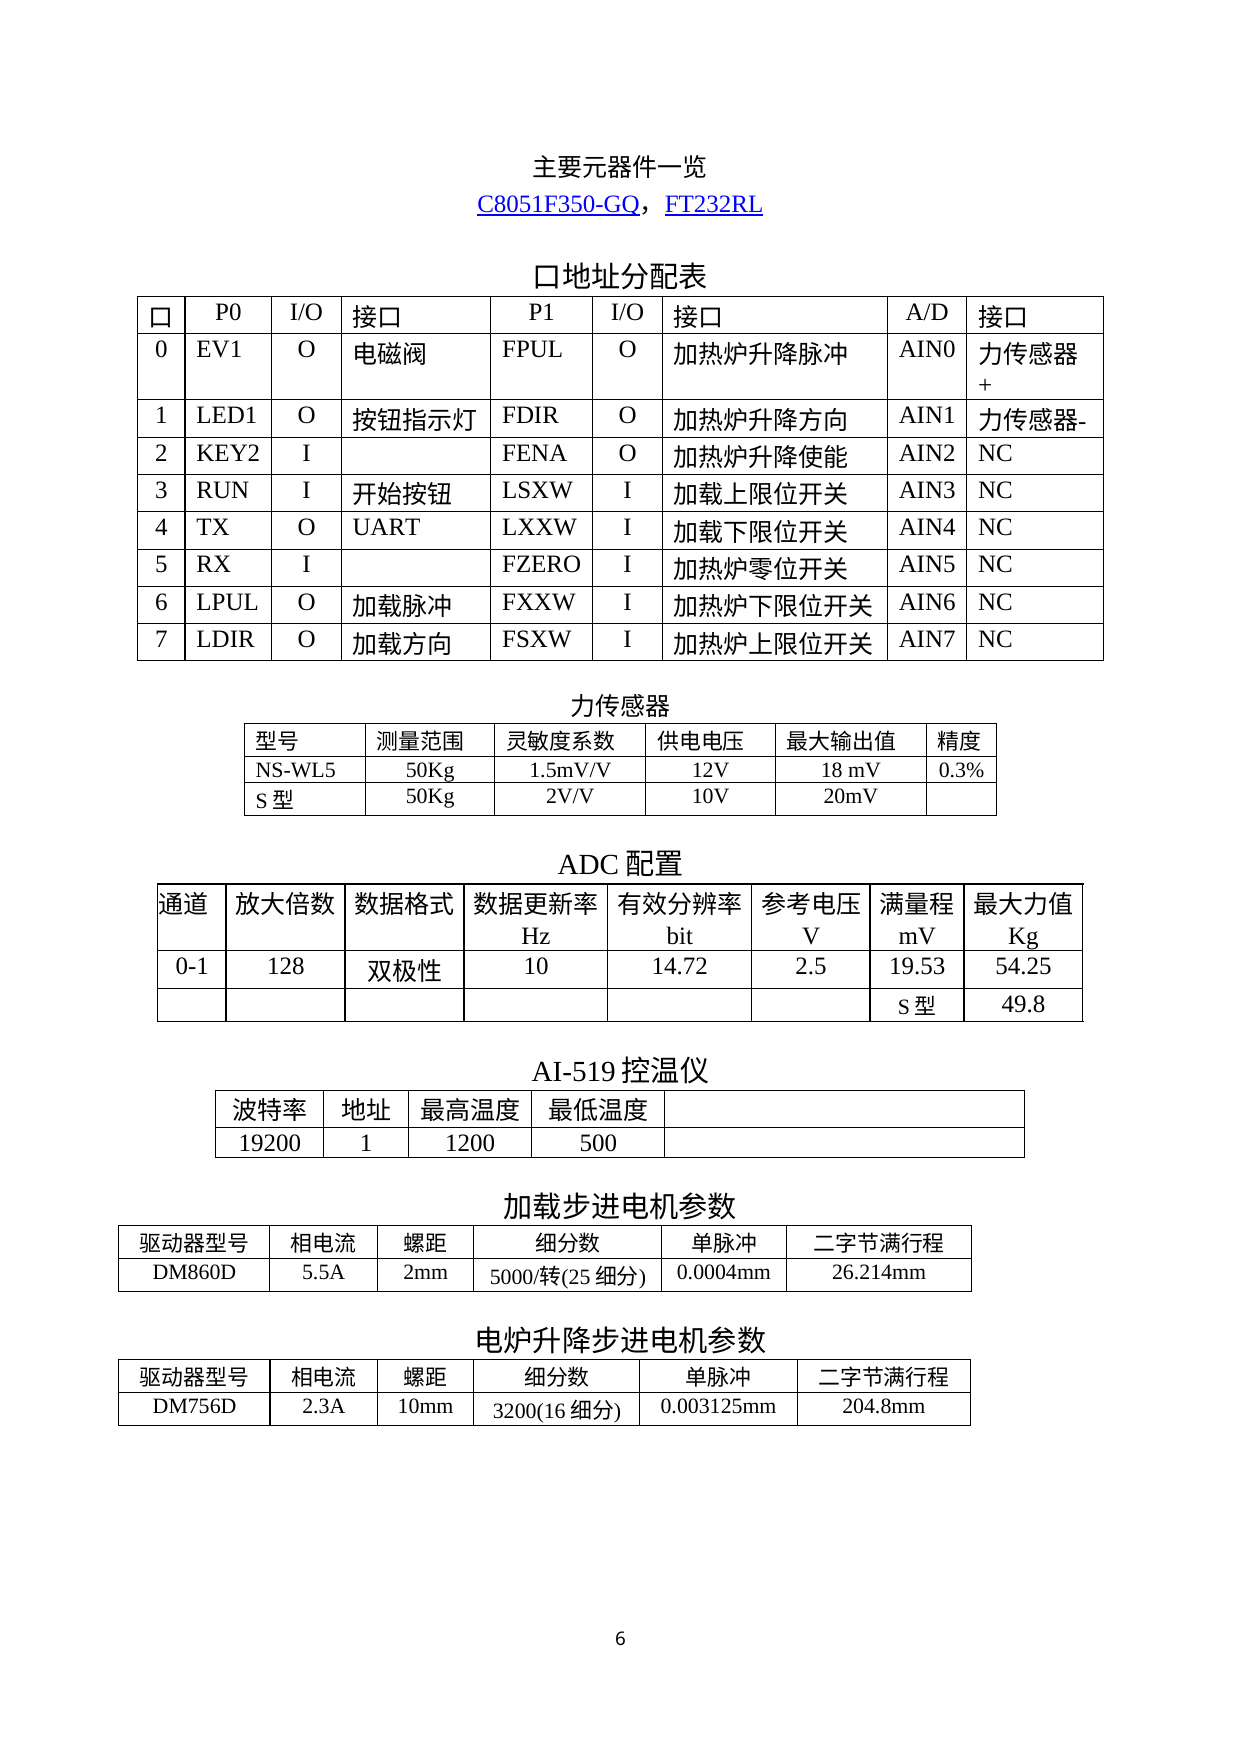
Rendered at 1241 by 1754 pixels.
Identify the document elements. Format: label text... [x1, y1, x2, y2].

text 加载步进电机参数 [118, 1183, 1122, 1225]
table_header 驱动器型号 [119, 1226, 269, 1258]
table_cell FSXW [491, 624, 592, 660]
table_cell 1 [324, 1128, 408, 1157]
table_cell 加载脉冲 [342, 587, 490, 623]
table_cell 1 [138, 400, 184, 437]
table_cell [927, 783, 996, 814]
table_cell TX [186, 512, 271, 548]
table_cell 10 [465, 951, 607, 987]
table_cell 1200 [409, 1128, 531, 1157]
text 力传感器 [118, 687, 1122, 723]
table_cell [227, 989, 344, 1021]
text 口地址分配表 [118, 254, 1122, 296]
table_cell LED1 [186, 400, 271, 437]
table_header 驱动器型号 [119, 1360, 269, 1392]
table_cell 加载上限位开关 [663, 475, 887, 511]
table_header A/D [888, 297, 966, 333]
table_cell O [272, 587, 341, 623]
table_cell I [593, 550, 662, 586]
table_cell [342, 438, 490, 474]
text 主要元器件一览 [118, 148, 1122, 184]
table_cell 加载下限位开关 [663, 512, 887, 548]
table_cell KEY2 [186, 438, 271, 474]
table_header 相电流 [271, 1360, 377, 1392]
table_header 最低温度 [532, 1091, 664, 1127]
text ADC配置 [118, 841, 1122, 883]
table_cell S型 [871, 989, 963, 1021]
table_header 螺距 [378, 1360, 473, 1392]
table_cell LDIR [186, 624, 271, 660]
table_cell NC [967, 624, 1103, 660]
table_cell [271, 1393, 377, 1425]
table_cell I [593, 587, 662, 623]
table_cell EV1 [186, 334, 271, 399]
table_header 数据格式 [346, 885, 463, 950]
table_cell 力传感器+ [967, 334, 1103, 399]
table_cell 加热炉零位开关 [663, 550, 887, 586]
table_cell AIN7 [888, 624, 966, 660]
table_header 二字节满行程 [787, 1226, 971, 1258]
table_cell UART [342, 512, 490, 548]
table_cell [270, 1259, 377, 1291]
table_cell 19.53 [871, 951, 963, 987]
table_cell O [272, 624, 341, 660]
table_header 单脉冲 [640, 1360, 797, 1392]
text C8051F350-GQ，FT232RL [118, 184, 1122, 220]
table_cell O [593, 400, 662, 437]
table_header 相电流 [270, 1226, 377, 1258]
text 电炉升降步进电机参数 [118, 1317, 1122, 1359]
table_header 螺距 [378, 1226, 473, 1258]
table_cell 500 [532, 1128, 664, 1157]
table_cell 10V [646, 783, 775, 814]
table_header 二字节满行程 [798, 1360, 970, 1392]
table_cell 26.214mm [787, 1259, 971, 1291]
table_cell FZERO [491, 550, 592, 586]
table_cell I [593, 624, 662, 660]
table_cell 128 [227, 951, 344, 987]
table_header 地址 [324, 1091, 408, 1127]
table_cell 6 [138, 587, 184, 623]
table_header 单脉冲 [662, 1226, 786, 1258]
table_cell 1.5mV/V [495, 757, 645, 782]
table_header 细分数 [474, 1226, 661, 1258]
table_header 型号 [245, 724, 365, 756]
table_cell 2 [138, 438, 184, 474]
table_cell [346, 989, 463, 1021]
table_header 波特率 [216, 1091, 323, 1127]
table_cell 加热炉升降使能 [663, 438, 887, 474]
table_cell 开始按钮 [342, 475, 490, 511]
table_cell S型 [245, 783, 365, 814]
table_cell 0 [138, 334, 184, 399]
table_cell RUN [186, 475, 271, 511]
table_cell FENA [491, 438, 592, 474]
table_cell [342, 550, 490, 586]
table_header 精度 [927, 724, 996, 756]
table_cell AIN2 [888, 438, 966, 474]
table_cell O [272, 334, 341, 399]
table_cell 按钮指示灯 [342, 400, 490, 437]
table_header 供电电压 [646, 724, 775, 756]
table_cell [378, 1393, 473, 1425]
table_header 细分数 [474, 1360, 639, 1392]
table_cell RX [186, 550, 271, 586]
table_header 最大输出值 [776, 724, 926, 756]
table_cell 4 [138, 512, 184, 548]
table_cell AIN3 [888, 475, 966, 511]
table_cell 0.0004mm [662, 1259, 786, 1291]
table_header 放大倍数 [227, 885, 344, 950]
table_cell [752, 989, 869, 1021]
table_cell 加热炉上限位开关 [663, 624, 887, 660]
table_cell 14.72 [608, 951, 751, 987]
table_cell O [272, 512, 341, 548]
table_cell 50Kg [366, 783, 494, 814]
table_cell 50Kg [366, 757, 494, 782]
table_cell 加热炉升降脉冲 [663, 334, 887, 399]
table_cell 5 [138, 550, 184, 586]
table_cell 加热炉升降方向 [663, 400, 887, 437]
table_cell 49.8 [965, 989, 1082, 1021]
table_cell 0.3% [927, 757, 996, 782]
table_header 接口 [663, 297, 887, 333]
table_cell 54.25 [965, 951, 1082, 987]
table_cell 加热炉下限位开关 [663, 587, 887, 623]
table_cell 2V/V [495, 783, 645, 814]
table_cell O [272, 400, 341, 437]
table_cell O [593, 334, 662, 399]
table_cell I [593, 512, 662, 548]
table_cell AIN4 [888, 512, 966, 548]
table_cell [465, 989, 607, 1021]
table_cell 18 mV [776, 757, 926, 782]
table_cell NC [967, 475, 1103, 511]
table_cell O [593, 438, 662, 474]
table_header 测量范围 [366, 724, 494, 756]
table_cell 加载方向 [342, 624, 490, 660]
table_header 最大力值 Kg [965, 885, 1082, 950]
table_cell NC [967, 587, 1103, 623]
table_cell 7 [138, 624, 184, 660]
table_cell NS-WL5 [245, 757, 365, 782]
table_header [665, 1091, 1024, 1127]
table_cell LXXW [491, 512, 592, 548]
table_header 口 [138, 297, 184, 333]
table_cell FPUL [491, 334, 592, 399]
table_header P0 [186, 297, 271, 333]
table_cell [665, 1128, 1024, 1157]
table_header I/O [593, 297, 662, 333]
table_cell [798, 1393, 970, 1425]
table_header 灵敏度系数 [495, 724, 645, 756]
table_cell 5000/转(25细分) [474, 1259, 661, 1291]
table_cell LSXW [491, 475, 592, 511]
table_header 最高温度 [409, 1091, 531, 1127]
table_header 通道 [158, 885, 225, 950]
table_cell NC [967, 438, 1103, 474]
table_cell [158, 989, 225, 1021]
table_cell [608, 989, 751, 1021]
table_cell 3200(16细分) [474, 1393, 639, 1425]
table_cell LPUL [186, 587, 271, 623]
table_cell DM756D [119, 1393, 269, 1425]
table_cell I [593, 475, 662, 511]
table_header 接口 [967, 297, 1103, 333]
table_header I/O [272, 297, 341, 333]
table_cell 20mV [776, 783, 926, 814]
table_cell NC [967, 512, 1103, 548]
table_cell 2mm [378, 1259, 473, 1291]
table_cell 0-1 [158, 951, 225, 987]
table_cell FXXW [491, 587, 592, 623]
table_cell NC [967, 550, 1103, 586]
table_cell DM860D [119, 1259, 269, 1291]
table_cell AIN1 [888, 400, 966, 437]
text AI-519控温仪 [118, 1047, 1122, 1090]
table_cell AIN5 [888, 550, 966, 586]
table_cell I [272, 438, 341, 474]
table_cell AIN0 [888, 334, 966, 399]
table_cell 3 [138, 475, 184, 511]
table_cell [640, 1393, 797, 1425]
table_cell AIN6 [888, 587, 966, 623]
table_cell I [272, 550, 341, 586]
table_header 参考电压 V [752, 885, 869, 950]
table_cell I [272, 475, 341, 511]
table_header 有效分辨率 bit [608, 885, 751, 950]
table_header 接口 [342, 297, 490, 333]
table_header 数据更新率 Hz [465, 885, 607, 950]
table_header P1 [491, 297, 592, 333]
table_header 满量程 mV [871, 885, 963, 950]
table_cell 电磁阀 [342, 334, 490, 399]
table_cell FDIR [491, 400, 592, 437]
table_cell 双极性 [346, 951, 463, 987]
table_cell 力传感器- [967, 400, 1103, 437]
table_cell 19200 [216, 1128, 323, 1157]
table_cell 12V [646, 757, 775, 782]
table_cell 2.5 [752, 951, 869, 987]
